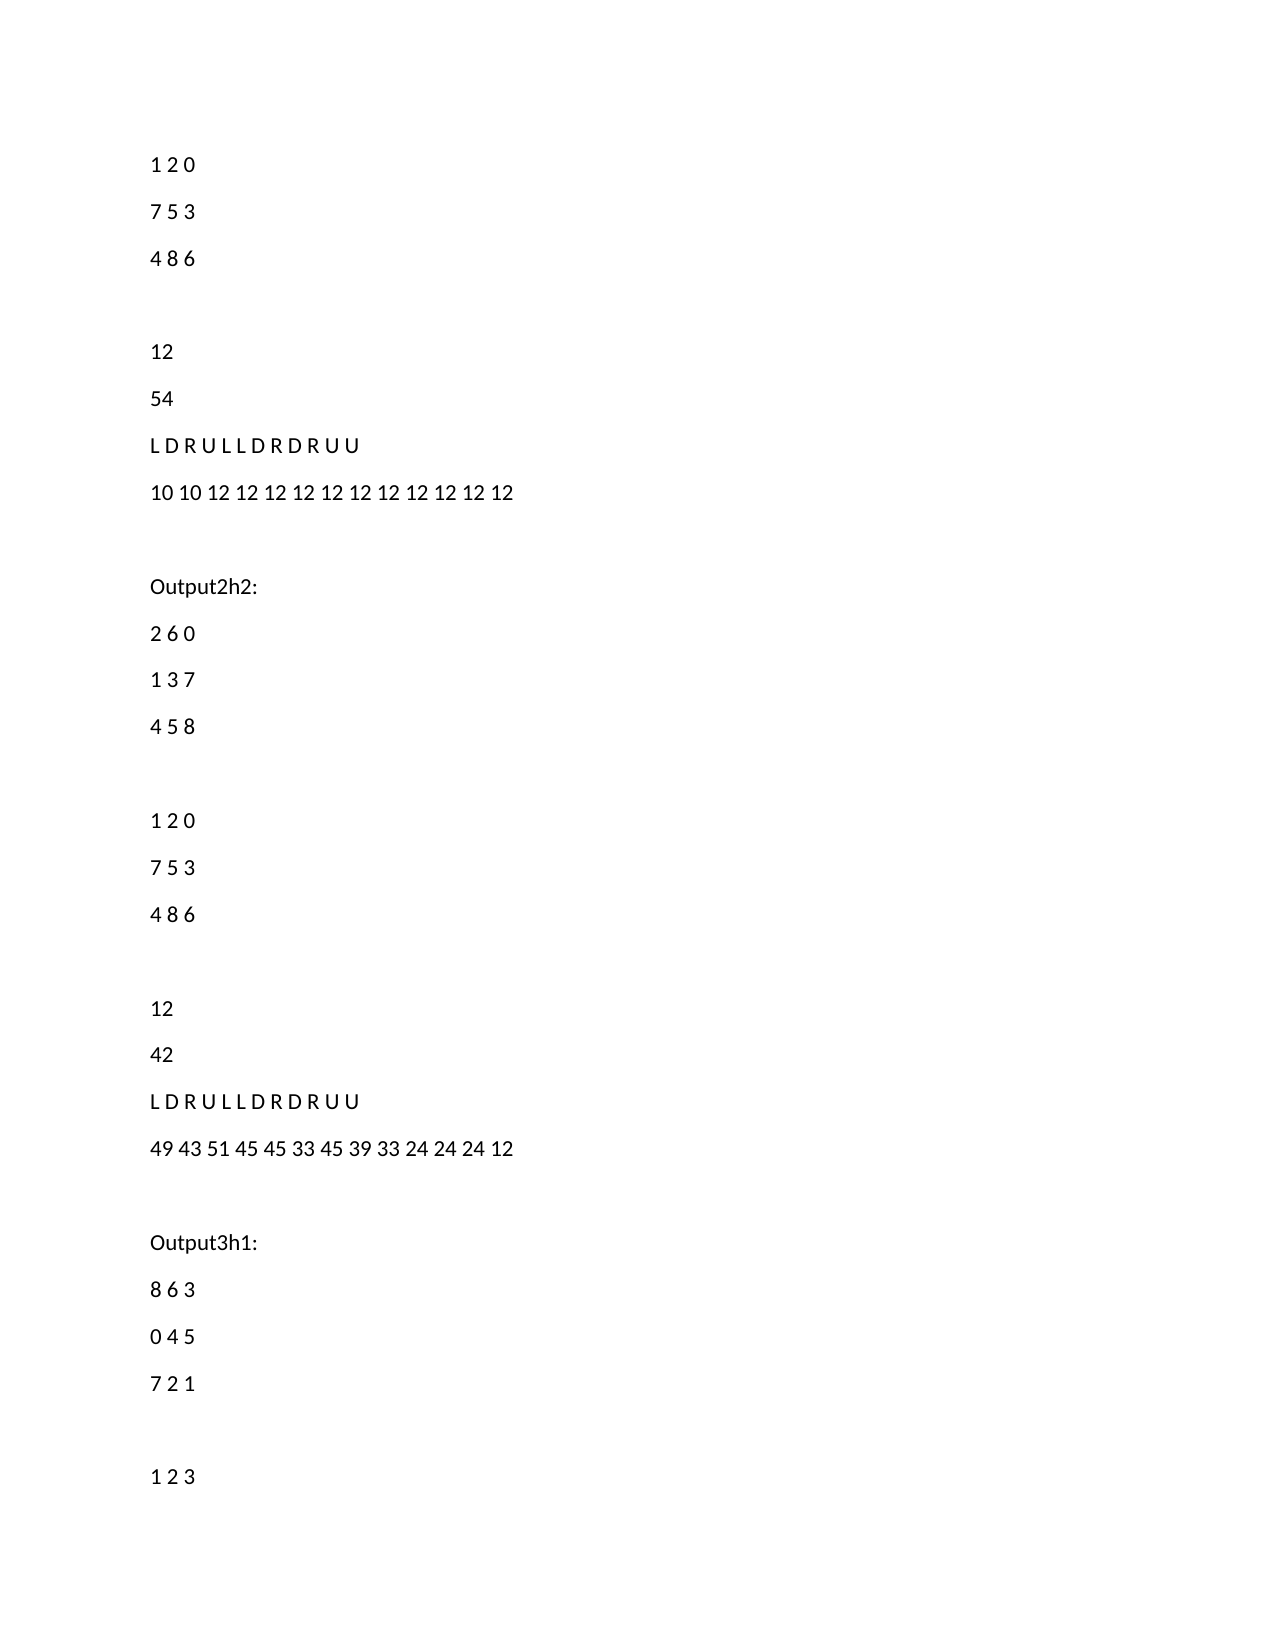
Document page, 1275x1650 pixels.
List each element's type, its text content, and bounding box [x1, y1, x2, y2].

text L D R U L L D R D R U U [150, 1087, 1125, 1116]
text 1 2 0 [150, 150, 1125, 178]
text 10 10 12 12 12 12 12 12 12 12 12 12 12 [150, 478, 1125, 506]
text 7 5 3 [150, 853, 1125, 881]
text 1 3 7 [150, 666, 1125, 694]
text 7 5 3 [150, 197, 1125, 225]
text 49 43 51 45 45 33 45 39 33 24 24 24 12 [150, 1134, 1125, 1162]
text Output3h1: [150, 1228, 1125, 1256]
text Output2h2: [150, 572, 1125, 600]
text 42 [150, 1041, 1125, 1069]
text 0 4 5 [150, 1322, 1125, 1350]
text 7 2 1 [150, 1369, 1125, 1397]
text 4 8 6 [150, 244, 1125, 272]
text 12 [150, 994, 1125, 1022]
text 8 6 3 [150, 1275, 1125, 1303]
text 54 [150, 384, 1125, 412]
text 1 2 0 [150, 806, 1125, 834]
text 1 2 3 [150, 1462, 1125, 1491]
text 2 6 0 [150, 619, 1125, 647]
text L D R U L L D R D R U U [150, 431, 1125, 459]
text 4 5 8 [150, 712, 1125, 741]
text 4 8 6 [150, 900, 1125, 928]
text 12 [150, 337, 1125, 366]
